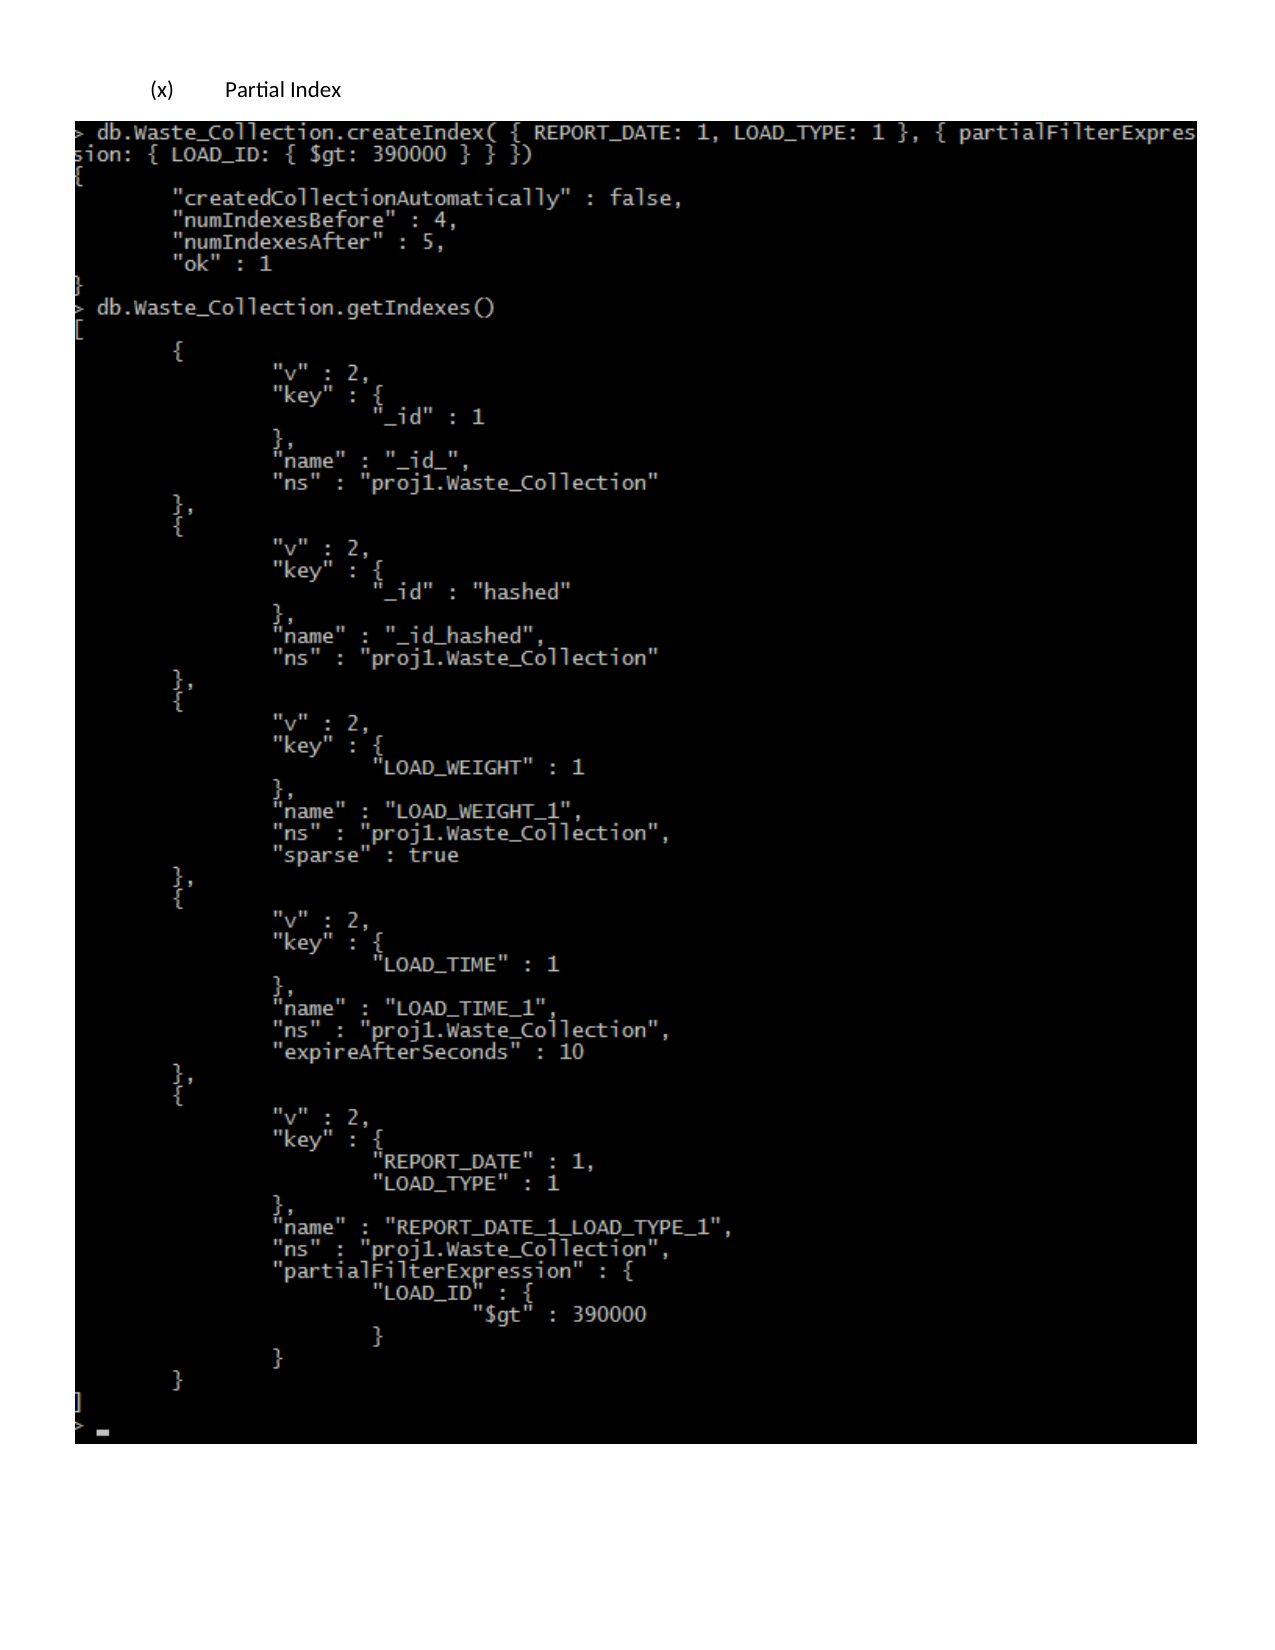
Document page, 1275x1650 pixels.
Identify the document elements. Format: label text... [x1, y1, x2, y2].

list Partial Index [150, 75, 1200, 103]
picture [75, 121, 1197, 1444]
